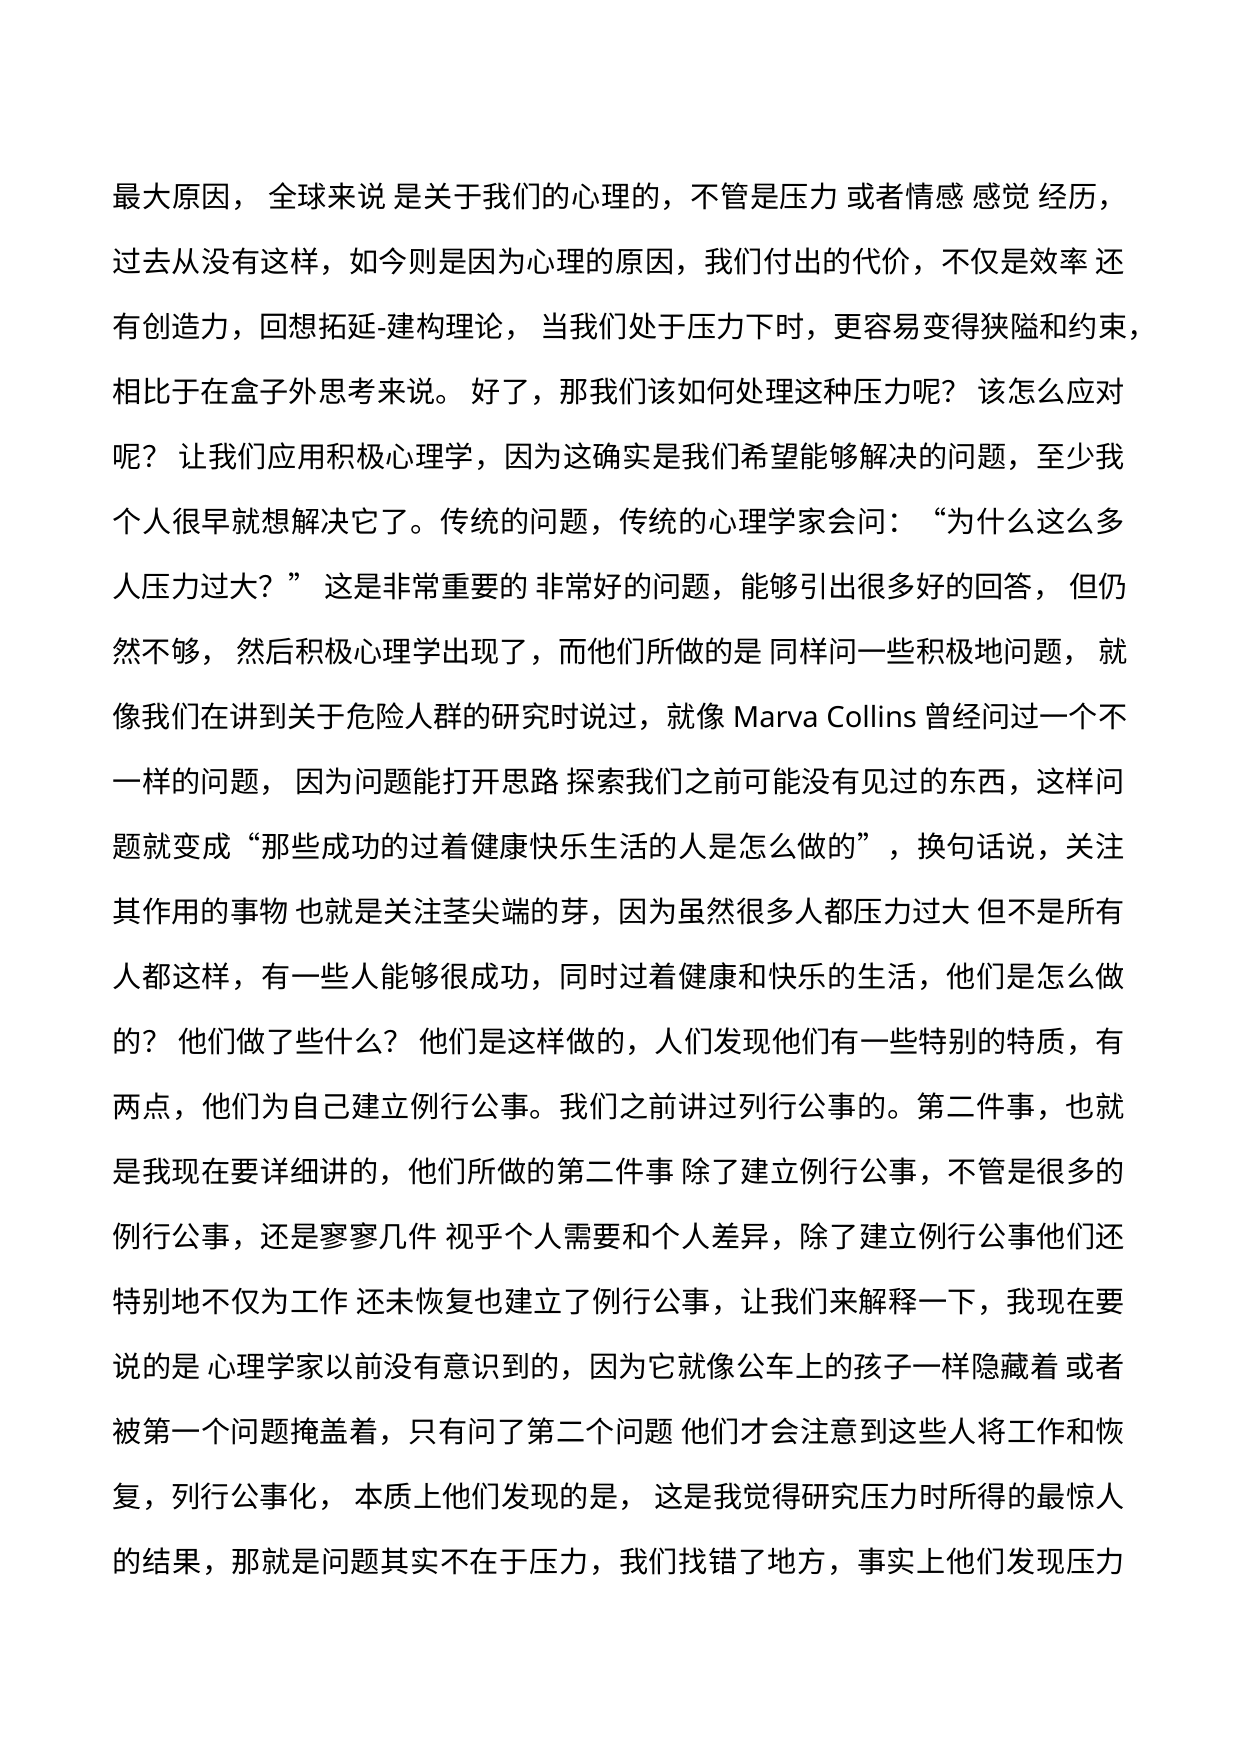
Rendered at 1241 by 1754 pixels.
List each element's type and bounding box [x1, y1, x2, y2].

text [112, 162, 1128, 1592]
